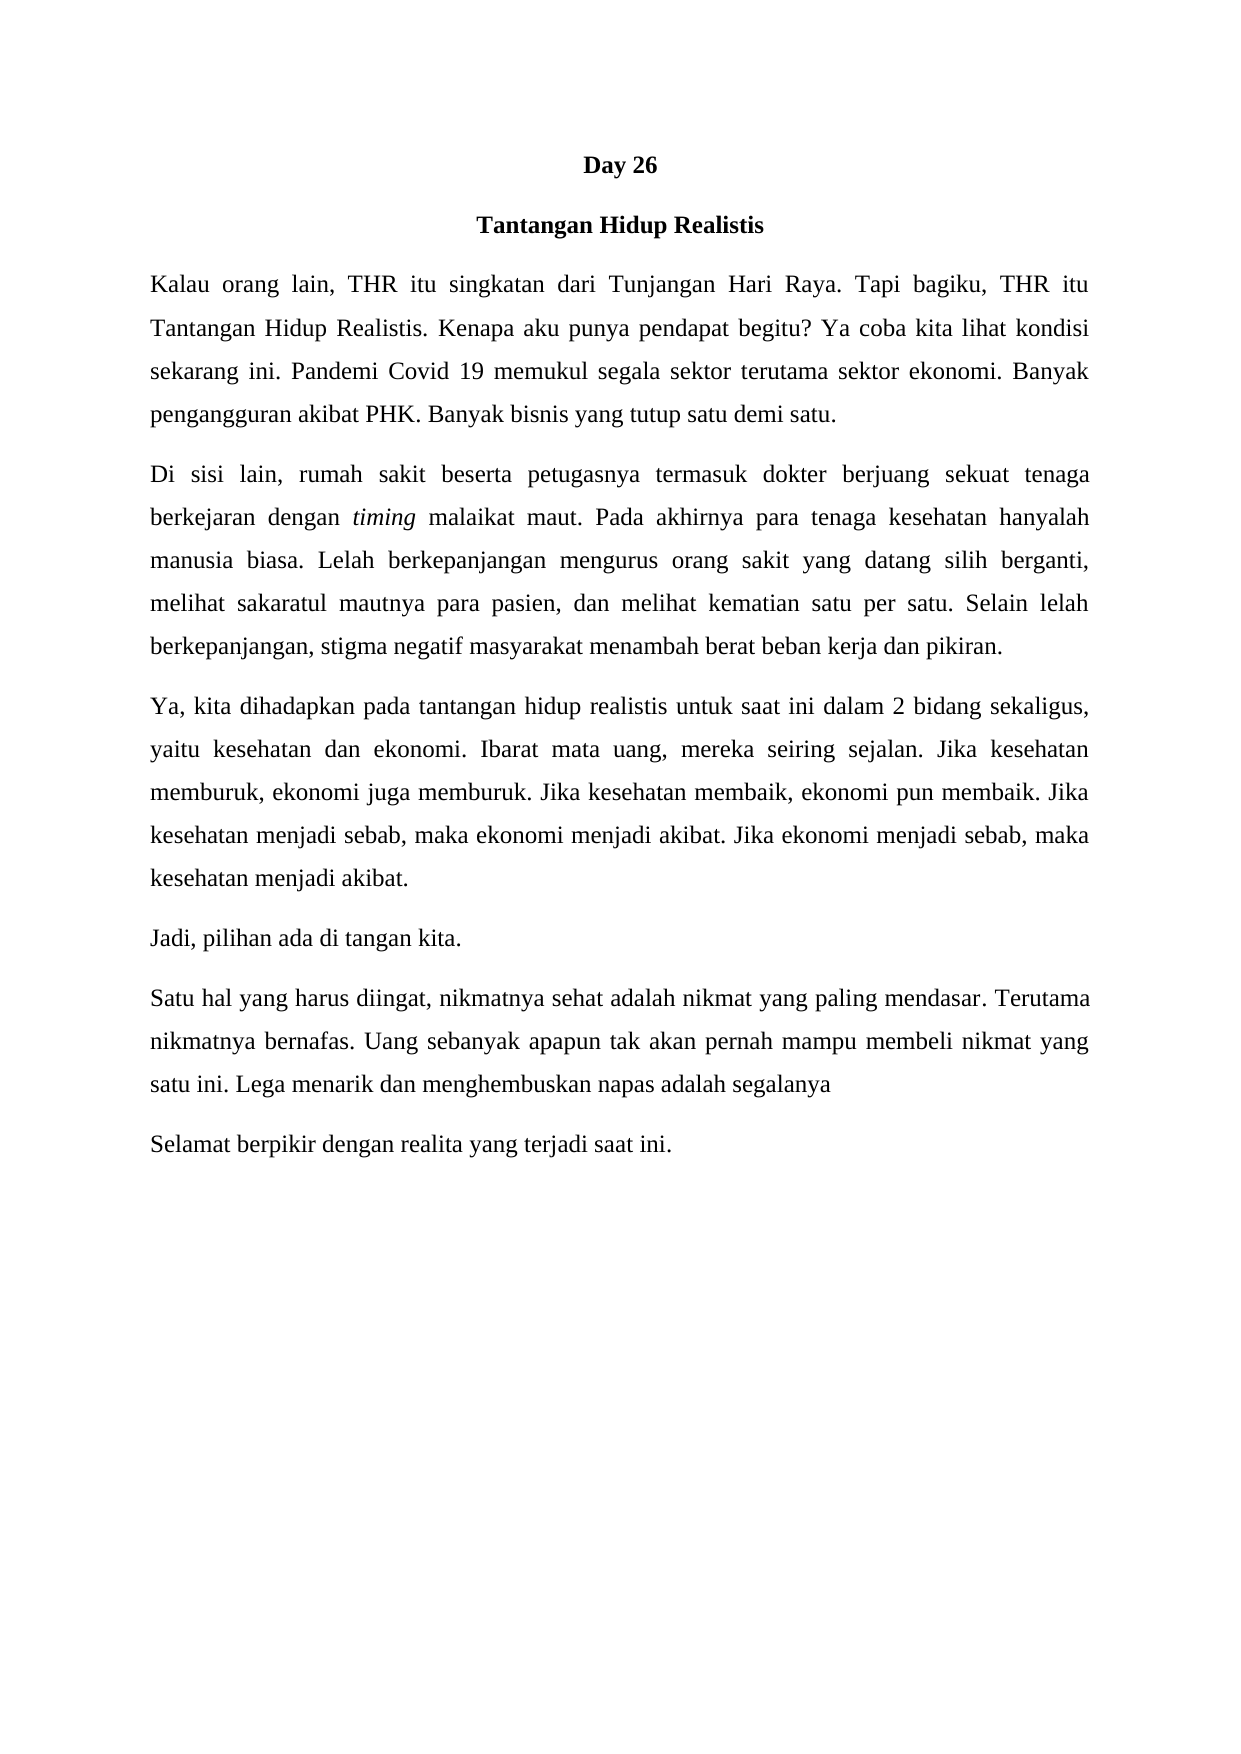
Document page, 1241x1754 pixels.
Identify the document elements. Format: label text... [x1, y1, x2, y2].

text Day 26 [150, 150, 1090, 179]
text Satu hal yang harus diingat, nikmatnya sehat adalah nikmat yang paling mendasar. Terutama nikmatnya bernafas. Uang sebanyak apapun tak akan pernah mampu membeli nikmat yang satu ini. Lega menarik dan menghembuskan napas adalah segalanya [150, 983, 1090, 1098]
text Di sisi lain, rumah sakit beserta petugasnya termasuk dokter berjuang sekuat tenaga berkejaran dengan timing malaikat maut. Pada akhirnya para tenaga kesehatan hanyalah manusia biasa. Lelah berkepanjangan mengurus orang sakit yang datang silih berganti, melihat sakaratul mautnya para pasien, dan melihat kematian satu per satu. Selain lelah berkepanjangan, stigma negatif masyarakat menambah berat beban kerja dan pikiran. [150, 459, 1090, 660]
text Selamat berpikir dengan realita yang terjadi saat ini. [150, 1129, 1090, 1158]
text Ya, kita dihadapkan pada tantangan hidup realistis untuk saat ini dalam 2 bidang sekaligus, yaitu kesehatan dan ekonomi. Ibarat mata uang, mereka seiring sejalan. Jika kesehatan memburuk, ekonomi juga memburuk. Jika kesehatan membaik, ekonomi pun membaik. Jika kesehatan menjadi sebab, maka ekonomi menjadi akibat. Jika ekonomi menjadi sebab, maka kesehatan menjadi akibat. [150, 691, 1090, 892]
text Jadi, pilihan ada di tangan kita. [150, 923, 1090, 952]
text Tantangan Hidup Realistis [150, 210, 1090, 238]
text Kalau orang lain, THR itu singkatan dari Tunjangan Hari Raya. Tapi bagiku, THR itu Tantangan Hidup Realistis. Kenapa aku punya pendapat begitu? Ya coba kita lihat kondisi sekarang ini. Pandemi Covid 19 memukul segala sektor terutama sektor ekonomi. Banyak pengangguran akibat PHK. Banyak bisnis yang tutup satu demi satu. [150, 269, 1090, 428]
